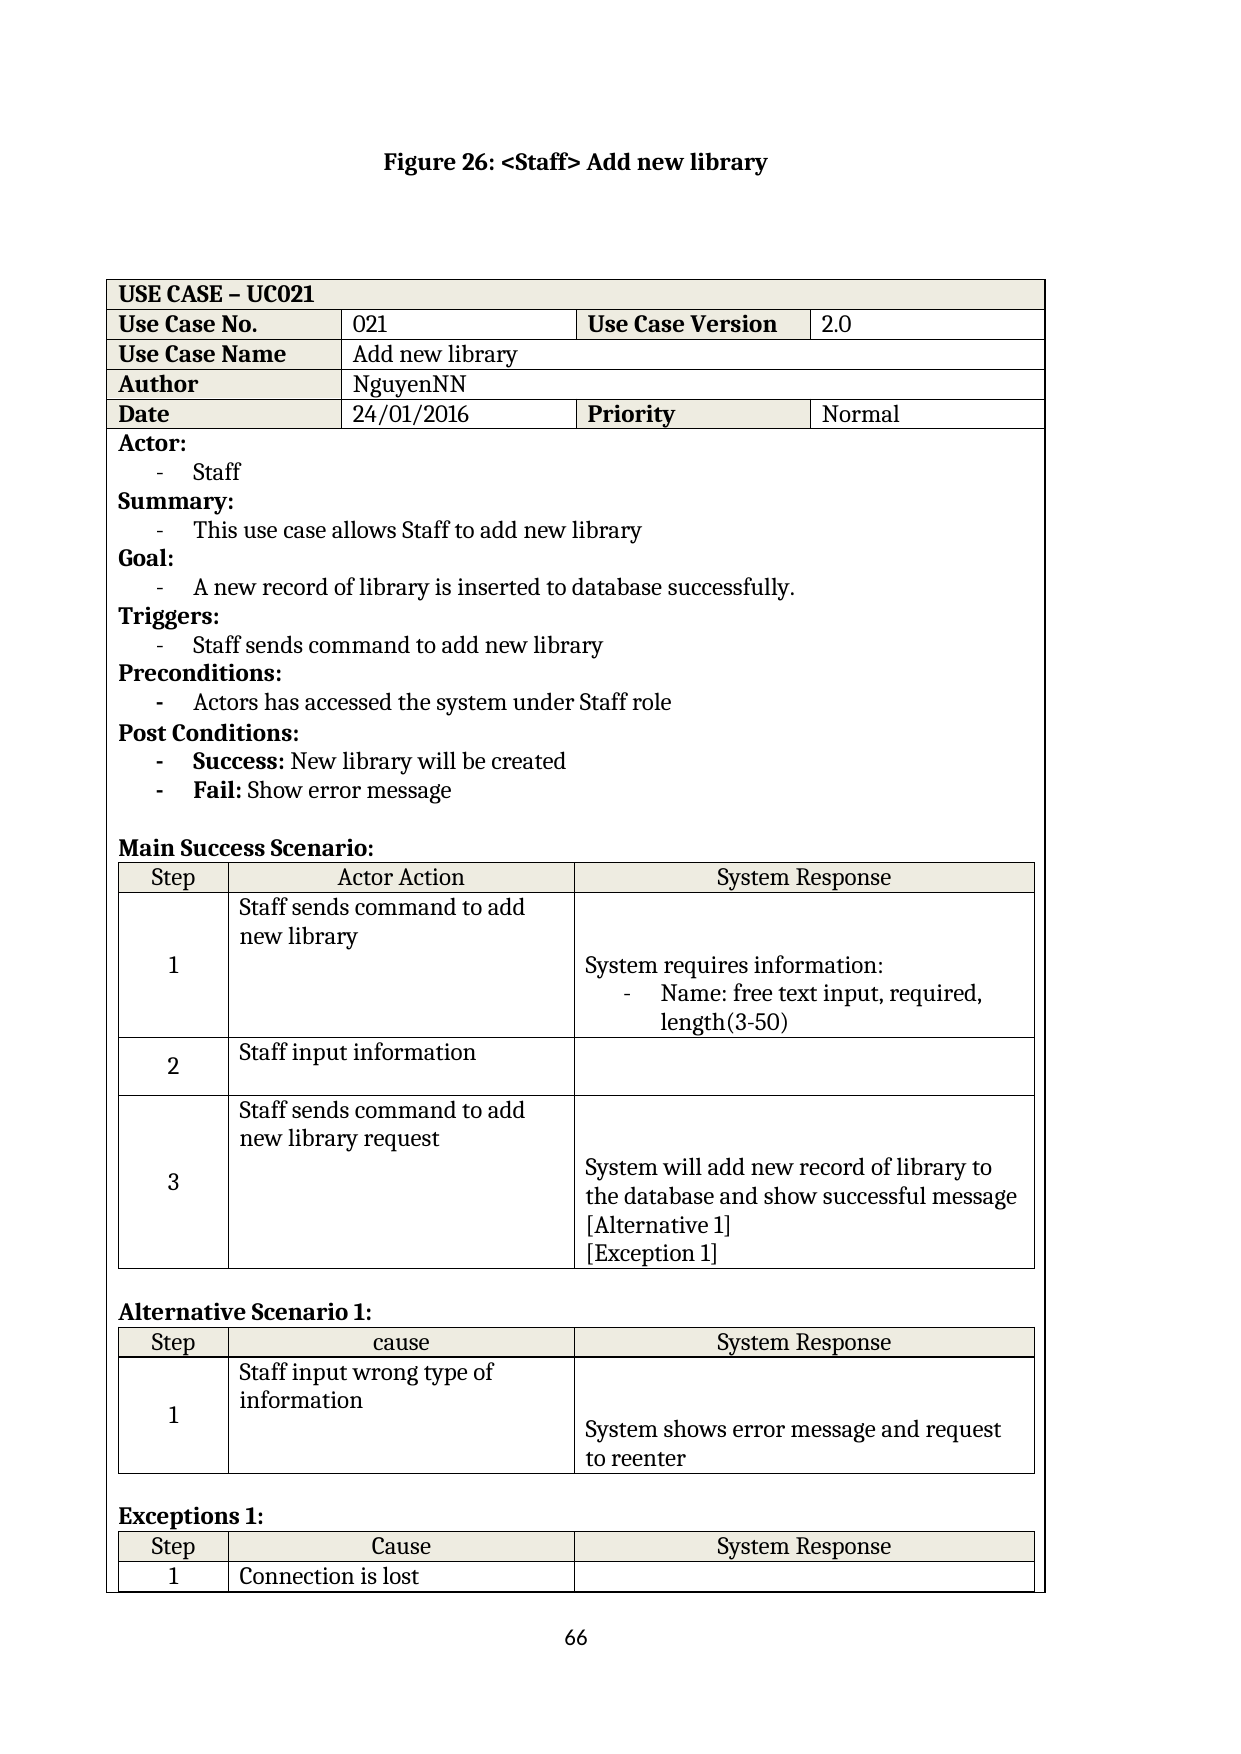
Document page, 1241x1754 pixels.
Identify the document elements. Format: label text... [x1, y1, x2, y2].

table_header USE CASE – UC021 [107, 280, 1044, 309]
table_cell NguyenNN [342, 370, 1044, 398]
table_cell Use Case Name [107, 340, 341, 369]
table_cell Priority [577, 400, 810, 428]
table_cell 021 [342, 310, 576, 339]
table_cell Author [107, 370, 341, 398]
table_cell Date [107, 400, 341, 428]
table_cell Use Case Version [577, 310, 810, 339]
table_cell Add new library [342, 340, 1044, 369]
table_cell Normal [811, 400, 1044, 428]
text Figure 26: <Staff> Add new library [118, 148, 1033, 176]
table_cell Use Case No. [107, 310, 341, 339]
table_cell 2.0 [811, 310, 1044, 339]
table_cell 24/01/2016 [342, 400, 576, 428]
